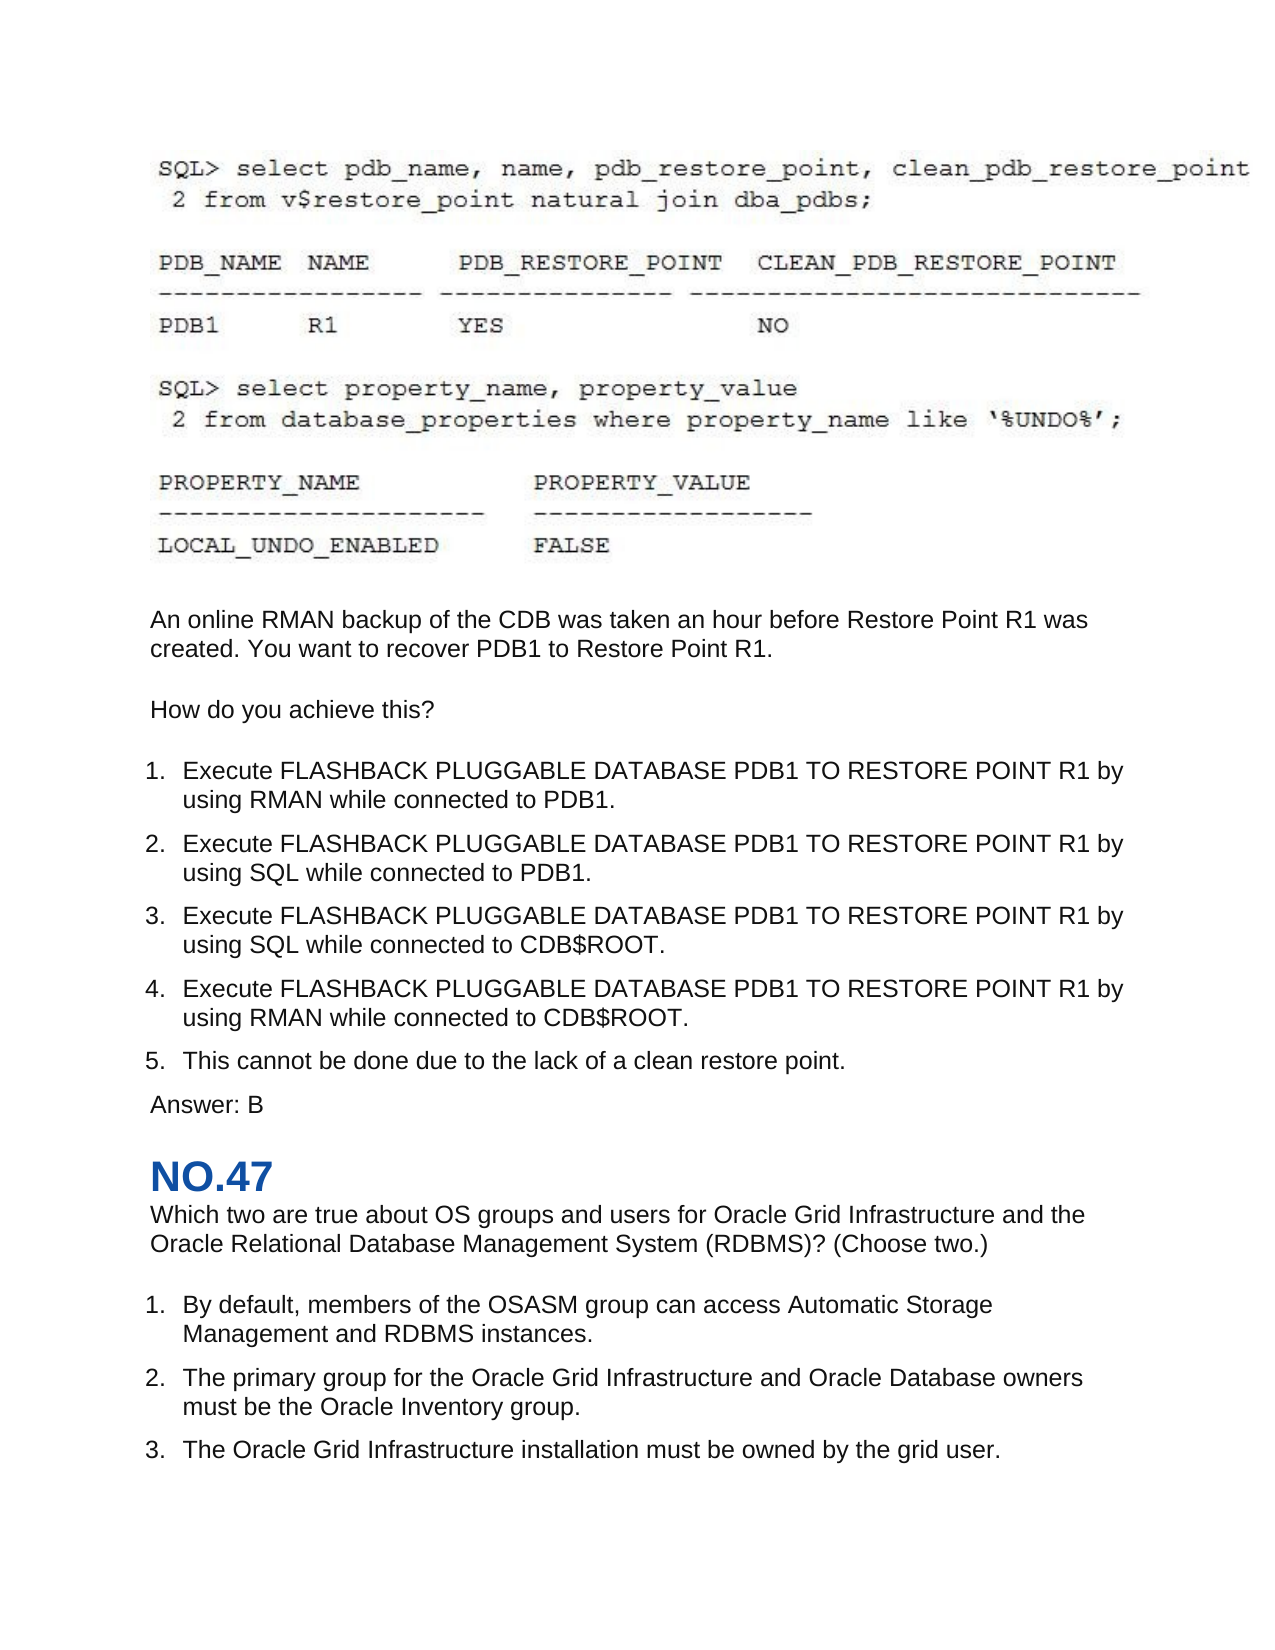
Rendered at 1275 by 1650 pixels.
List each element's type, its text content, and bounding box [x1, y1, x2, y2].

text How do you achieve this? [150, 695, 1125, 724]
list This cannot be done due to the lack of a clean restore point. [145, 1046, 1125, 1075]
picture [150, 150, 1259, 573]
list Execute FLASHBACK PLUGGABLE DATABASE PDB1 TO RESTORE POINT R1 by using SQL while connected to PDB1. [145, 829, 1125, 886]
text NO.47 [150, 1151, 1125, 1200]
list The primary group for the Oracle Grid Infrastructure and Oracle Database owners must be the Oracle Inventory group. [145, 1363, 1125, 1420]
list The Oracle Grid Infrastructure installation must be owned by the grid user. [145, 1435, 1125, 1464]
text Answer: B [150, 1090, 1125, 1119]
list Execute FLASHBACK PLUGGABLE DATABASE PDB1 TO RESTORE POINT R1 by using RMAN while connected to PDB1. [145, 756, 1125, 814]
text Which two are true about OS groups and users for Oracle Grid Infrastructure and the Oracle Relational Database Management System (RDBMS)? (Choose two.) [150, 1200, 1125, 1258]
list Execute FLASHBACK PLUGGABLE DATABASE PDB1 TO RESTORE POINT R1 by using SQL while connected to CDB$ROOT. [145, 901, 1125, 959]
text An online RMAN backup of the CDB was taken an hour before Restore Point R1 was created. You want to recover PDB1 to Restore Point R1. [150, 605, 1125, 662]
list Execute FLASHBACK PLUGGABLE DATABASE PDB1 TO RESTORE POINT R1 by using RMAN while connected to CDB$ROOT. [145, 974, 1125, 1031]
list By default, members of the OSASM group can access Automatic Storage Management and RDBMS instances. [145, 1290, 1125, 1348]
